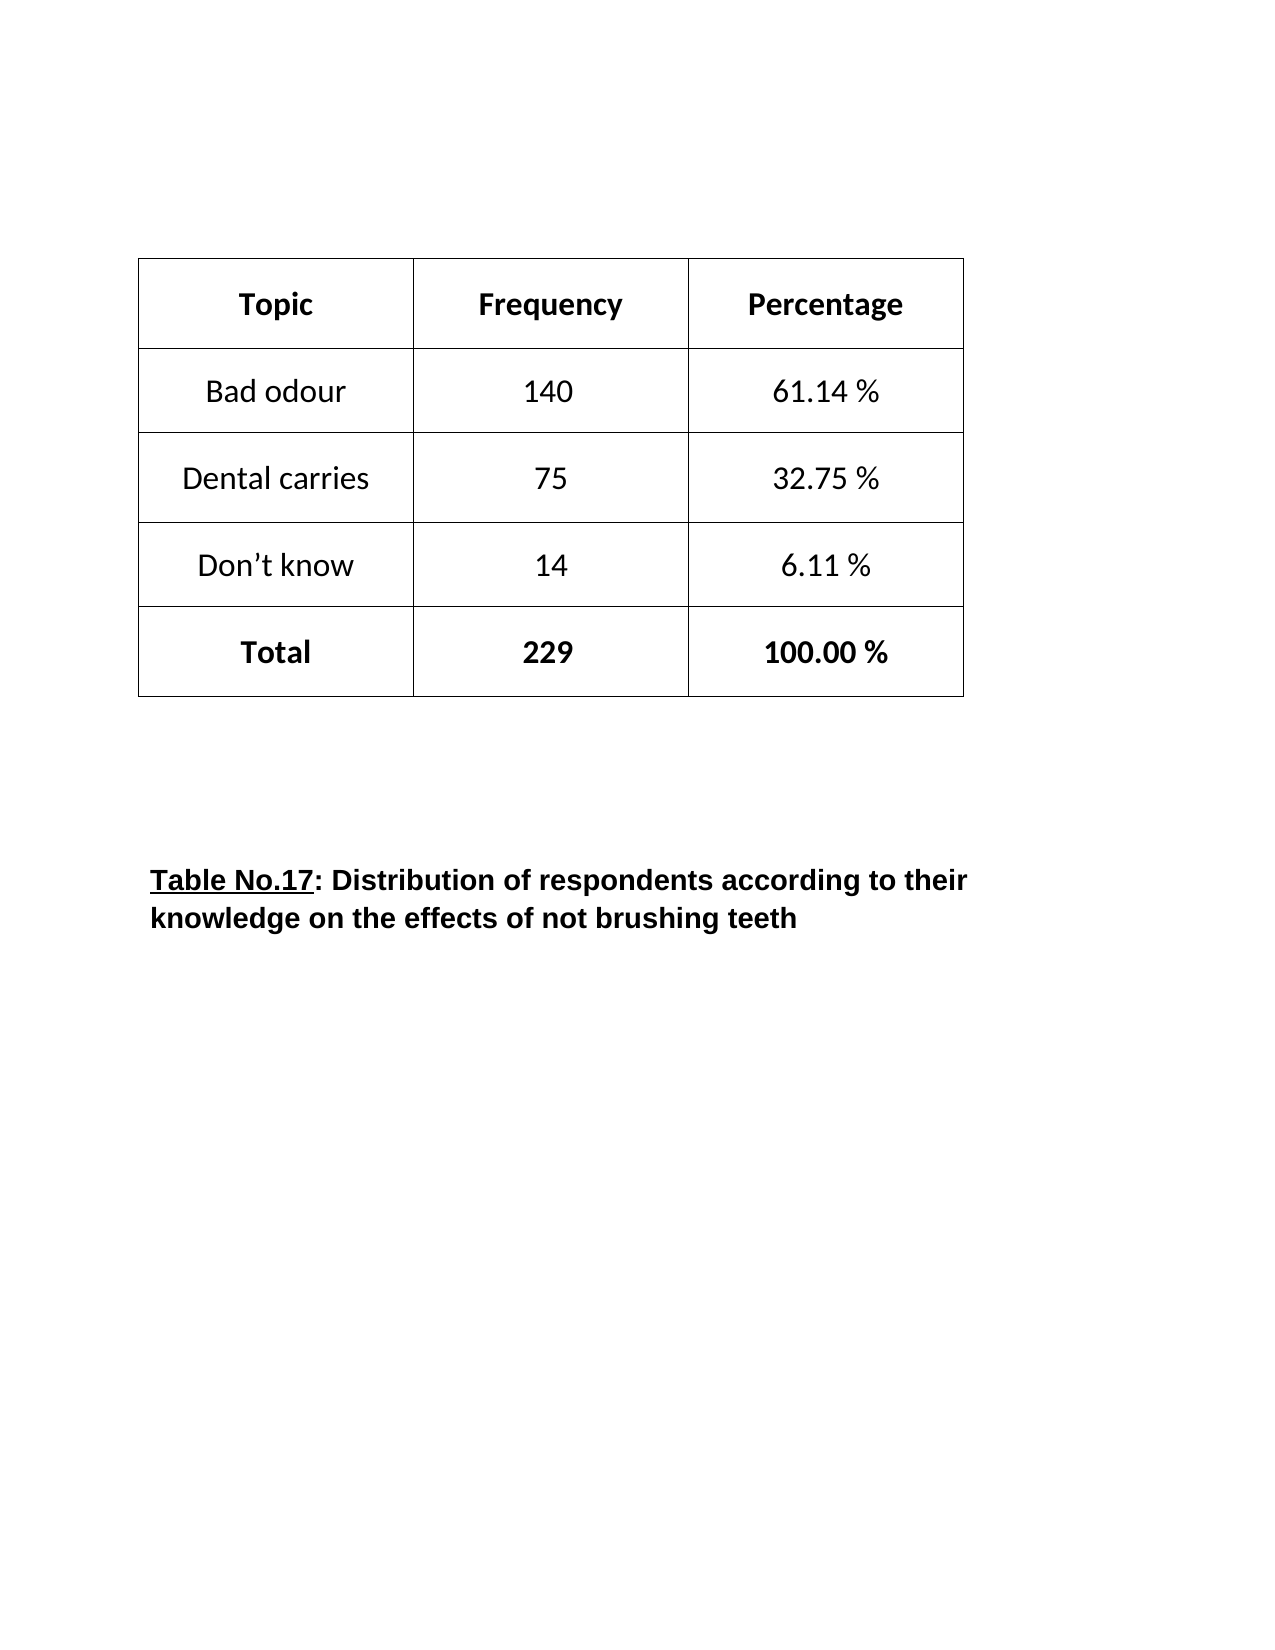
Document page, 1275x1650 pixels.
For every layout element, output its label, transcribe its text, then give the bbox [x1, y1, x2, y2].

table_header Percentage [689, 259, 963, 347]
table_cell Dental carries [139, 433, 413, 522]
table_cell 140 [414, 349, 688, 432]
table_cell 229 [414, 607, 688, 696]
table_header Frequency [414, 259, 688, 347]
table_cell Bad odour [139, 349, 413, 432]
table_cell 100.00 % [689, 607, 963, 696]
text Table No.17: Distribution of respondents according to their knowledge on the effects of not brushing teeth [150, 863, 1125, 935]
table_cell 6.11 % [689, 523, 963, 606]
table_cell 61.14 % [689, 349, 963, 432]
table_cell Total [139, 607, 413, 696]
table_cell 32.75 % [689, 433, 963, 522]
table_header Topic [139, 259, 413, 347]
table_cell Don’t know [139, 523, 413, 606]
table_cell 75 [414, 433, 688, 522]
table_cell 14 [414, 523, 688, 606]
